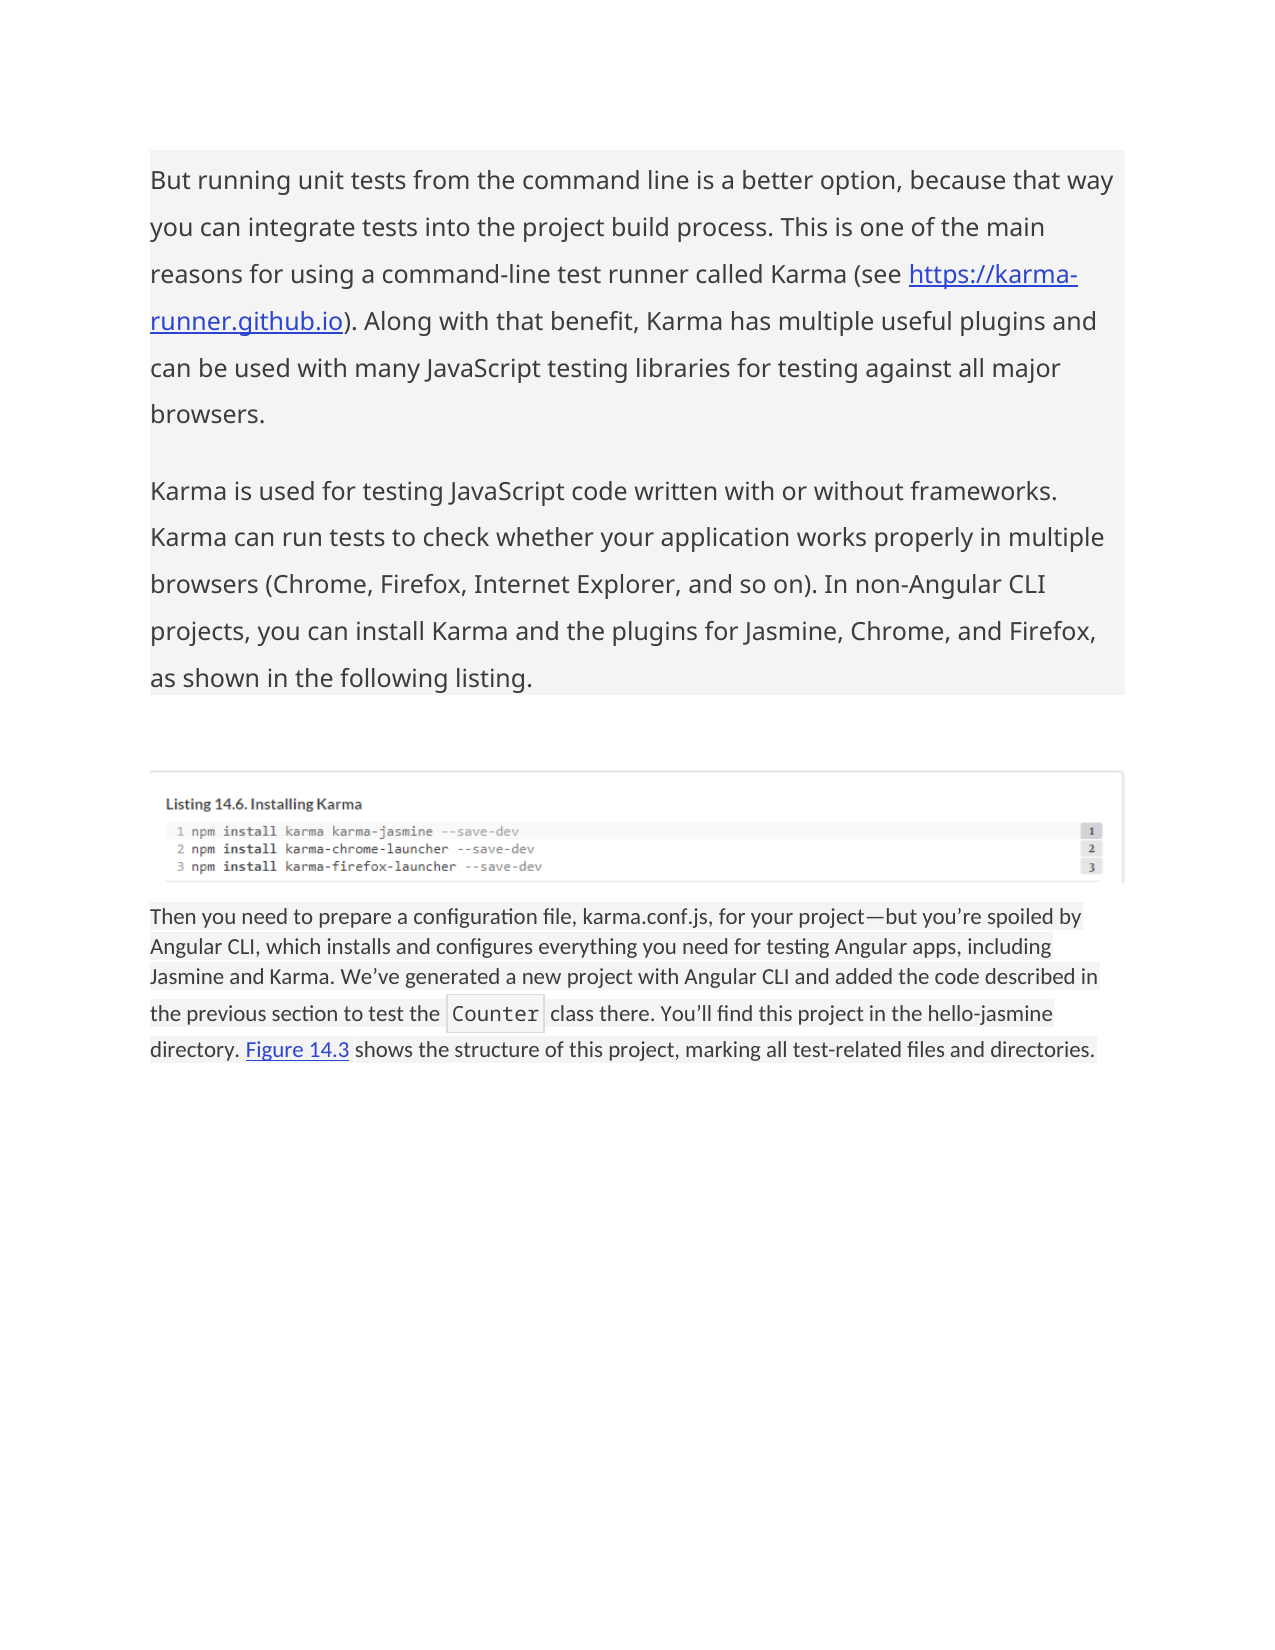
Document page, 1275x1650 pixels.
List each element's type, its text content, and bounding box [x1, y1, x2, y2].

text But running unit tests from the command line is a better option, because that way you can integrate tests into the project build process. This is one of the main reasons for using a command-line test runner called Karma (see https://karma-runner.github.io). Along with that benefit, Karma has multiple useful plugins and can be used with many JavaScript testing libraries for testing against all major browsers. [150, 150, 1125, 431]
text Then you need to prepare a configuration file, karma.conf.js, for your project—but you’re spoiled by Angular CLI, which installs and configures everything you need for testing Angular apps, including Jasmine and Karma. We’ve generated a new project with Angular CLI and added the code described in the previous section to test the Counter class there. You’ll find this project in the hello-jasmine directory. Figure 14.3 shows the structure of this project, marking all test-related files and directories. [150, 902, 1125, 1063]
picture [150, 770, 1125, 883]
text Karma is used for testing JavaScript code written with or without frameworks. Karma can run tests to check whether your application works properly in multiple browsers (Chrome, Firefox, Internet Explorer, and so on). In non-Angular CLI projects, you can install Karma and the plugins for Jasmine, Chrome, and Firefox, as shown in the following listing. [150, 460, 1125, 695]
